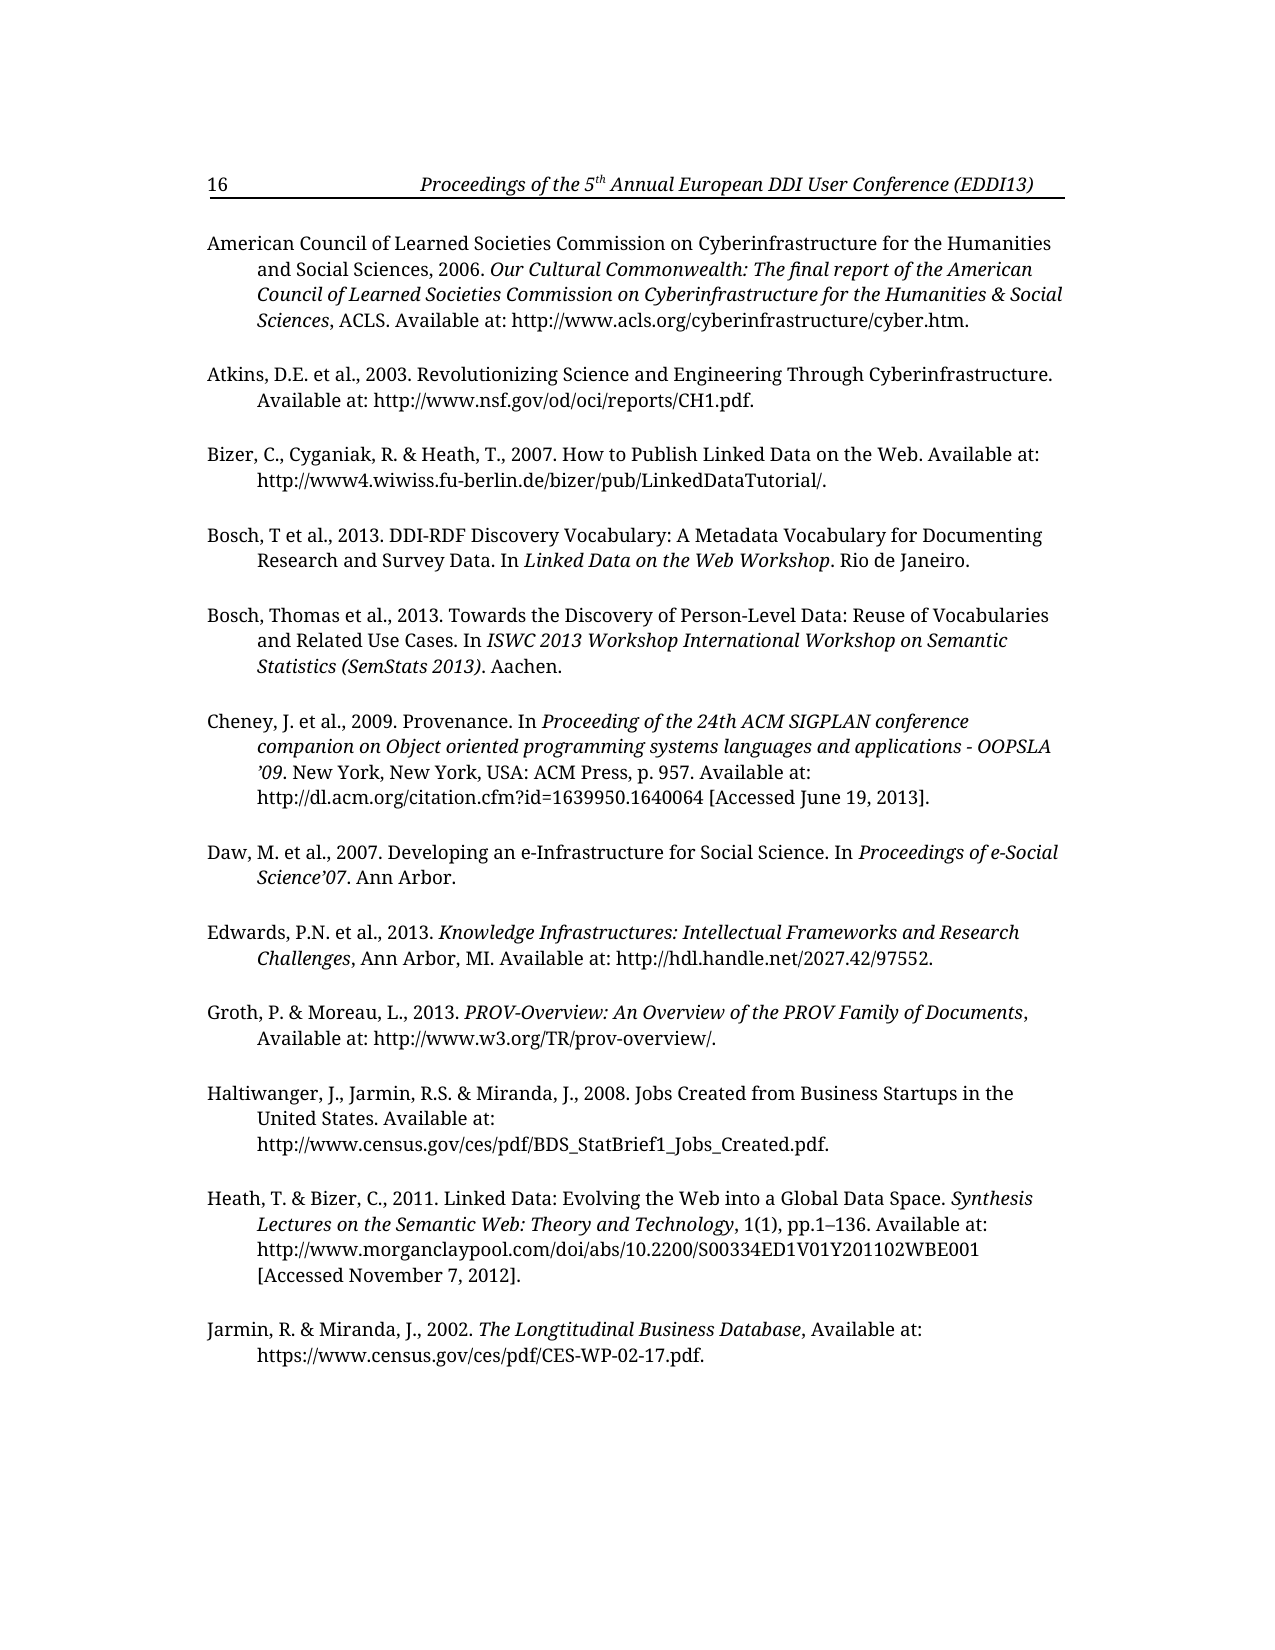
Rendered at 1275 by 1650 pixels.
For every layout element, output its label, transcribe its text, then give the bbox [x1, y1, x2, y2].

text Atkins, D.E. et al., 2003. Revolutionizing Science and Engineering Through Cyberinfrastructure. Available at: http://www.nsf.gov/od/oci/reports/CH1.pdf. [207, 362, 1068, 413]
text Daw, M. et al., 2007. Developing an e-Infrastructure for Social Science. In Proceedings of e-Social Science’07. Ann Arbor. [207, 839, 1068, 890]
text Groth, P. & Moreau, L., 2013. PROV-Overview: An Overview of the PROV Family of Documents, Available at: http://www.w3.org/TR/prov-overview/. [207, 999, 1068, 1051]
text Jarmin, R. & Miranda, J., 2002. The Longtitudinal Business Database, Available at: https://www.census.gov/ces/pdf/CES-WP-02-17.pdf. [207, 1317, 1068, 1368]
text Haltiwanger, J., Jarmin, R.S. & Miranda, J., 2008. Jobs Created from Business Startups in the United States. Available at: http://www.census.gov/ces/pdf/BDS_StatBrief1_Jobs_Created.pdf. [207, 1080, 1068, 1156]
text American Council of Learned Societies Commission on Cyberinfrastructure for the Humanities and Social Sciences, 2006. Our Cultural Commonwealth: The final report of the American Council of Learned Societies Commission on Cyberinfrastructure for the Humanities & Social Sciences, ACLS. Available at: http://www.acls.org/cyberinfrastructure/cyber.htm. [207, 230, 1068, 332]
text Bosch, Thomas et al., 2013. Towards the Discovery of Person-Level Data: Reuse of Vocabularies and Related Use Cases. In ISWC 2013 Workshop International Workshop on Semantic Statistics (SemStats 2013). Aachen. [207, 602, 1068, 679]
text Edwards, P.N. et al., 2013. Knowledge Infrastructures: Intellectual Frameworks and Research Challenges, Ann Arbor, MI. Available at: http://hdl.handle.net/2027.42/97552. [207, 919, 1068, 970]
text Cheney, J. et al., 2009. Provenance. In Proceeding of the 24th ACM SIGPLAN conference companion on Object oriented programming systems languages and applications - OOPSLA ’09. New York, New York, USA: ACM Press, p. 957. Available at: http://dl.acm.org/citation.cfm?id=1639950.1640064 [Accessed June 19, 2013]. [207, 708, 1068, 810]
text Bosch, T et al., 2013. DDI-RDF Discovery Vocabulary: A Metadata Vocabulary for Documenting Research and Survey Data. In Linked Data on the Web Workshop. Rio de Janeiro. [207, 522, 1068, 573]
text Heath, T. & Bizer, C., 2011. Linked Data: Evolving the Web into a Global Data Space. Synthesis Lectures on the Semantic Web: Theory and Technology, 1(1), pp.1–136. Available at: http://www.morganclaypool.com/doi/abs/10.2200/S00334ED1V01Y201102WBE001 [Accessed November 7, 2012]. [207, 1186, 1068, 1288]
text Bizer, C., Cyganiak, R. & Heath, T., 2007. How to Publish Linked Data on the Web. Available at: http://www4.wiwiss.fu-berlin.de/bizer/pub/LinkedDataTutorial/. [207, 442, 1068, 493]
